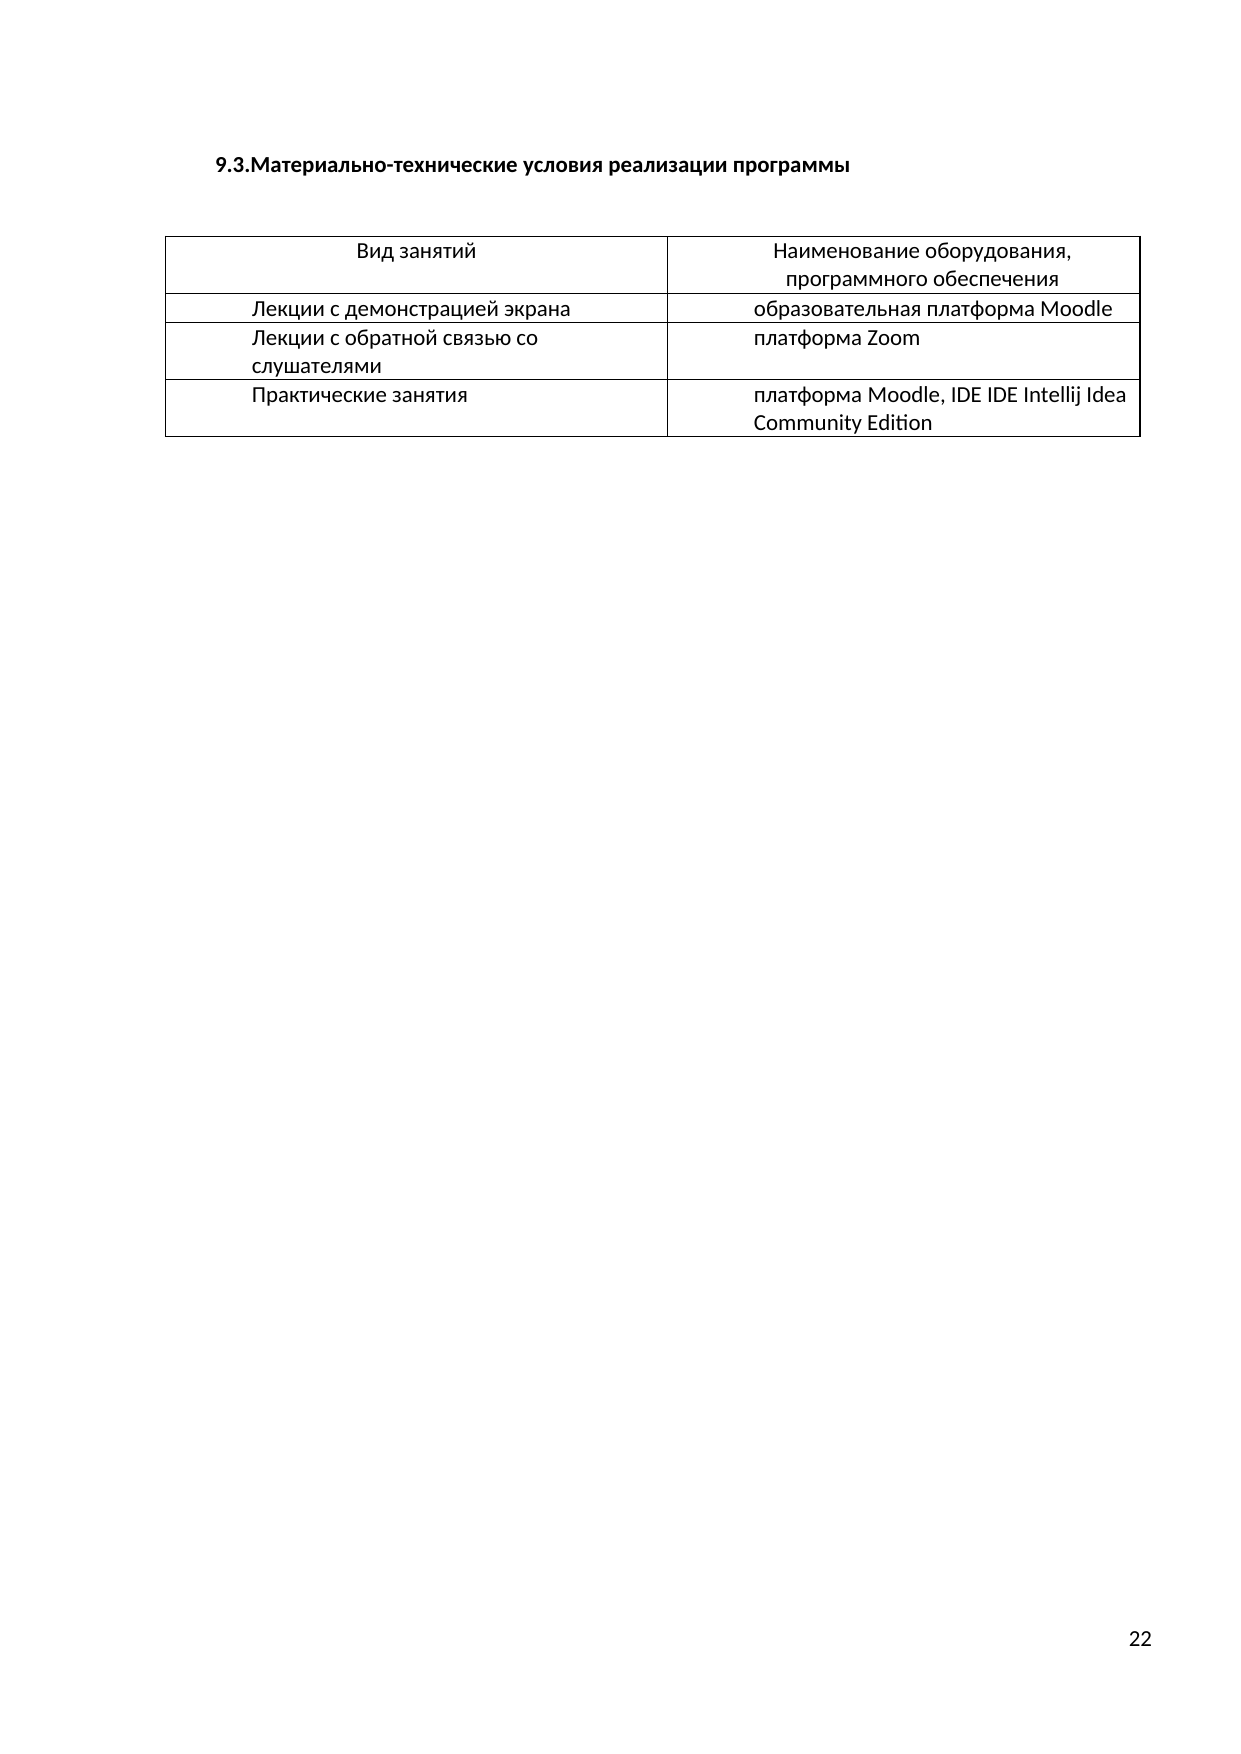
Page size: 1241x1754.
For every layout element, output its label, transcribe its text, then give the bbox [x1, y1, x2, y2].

list 9.3.Материально-технические условия реализации программы [215, 150, 1152, 178]
table_cell образовательная платформа Moodle [668, 294, 1139, 322]
table_cell платформа Zoom [668, 323, 1139, 379]
table_header Наименование оборудования, программного обеспечения [668, 237, 1139, 293]
table_cell Практические занятия [166, 380, 667, 436]
table_header Вид занятий [166, 237, 667, 293]
table_cell платформа Moodle, IDE IDE Intellij Idea Community Edition [668, 380, 1139, 436]
table_cell Лекции с обратной связью со слушателями [166, 323, 667, 379]
table_cell Лекции с демонстрацией экрана [166, 294, 667, 322]
